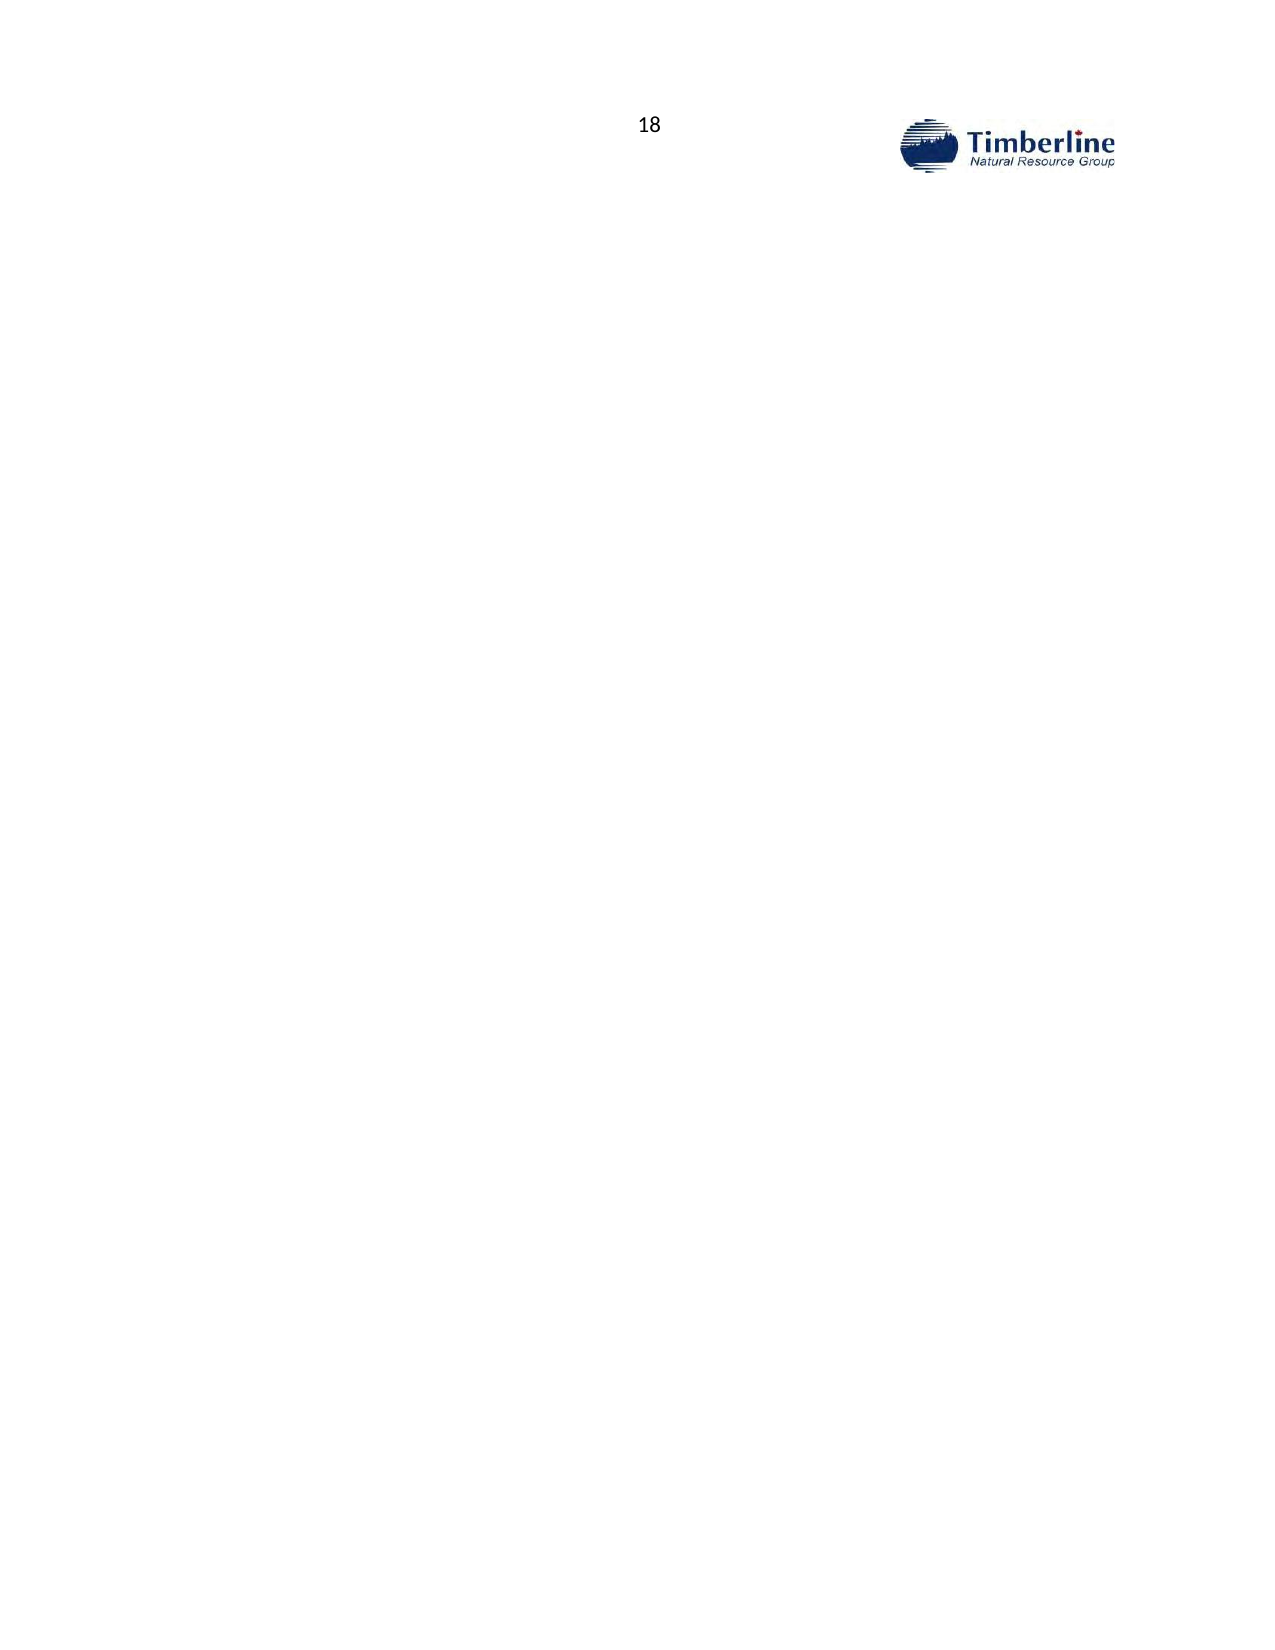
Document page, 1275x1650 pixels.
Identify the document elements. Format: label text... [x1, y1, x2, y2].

text 18 [637, 110, 1137, 138]
picture [900, 138, 1115, 173]
